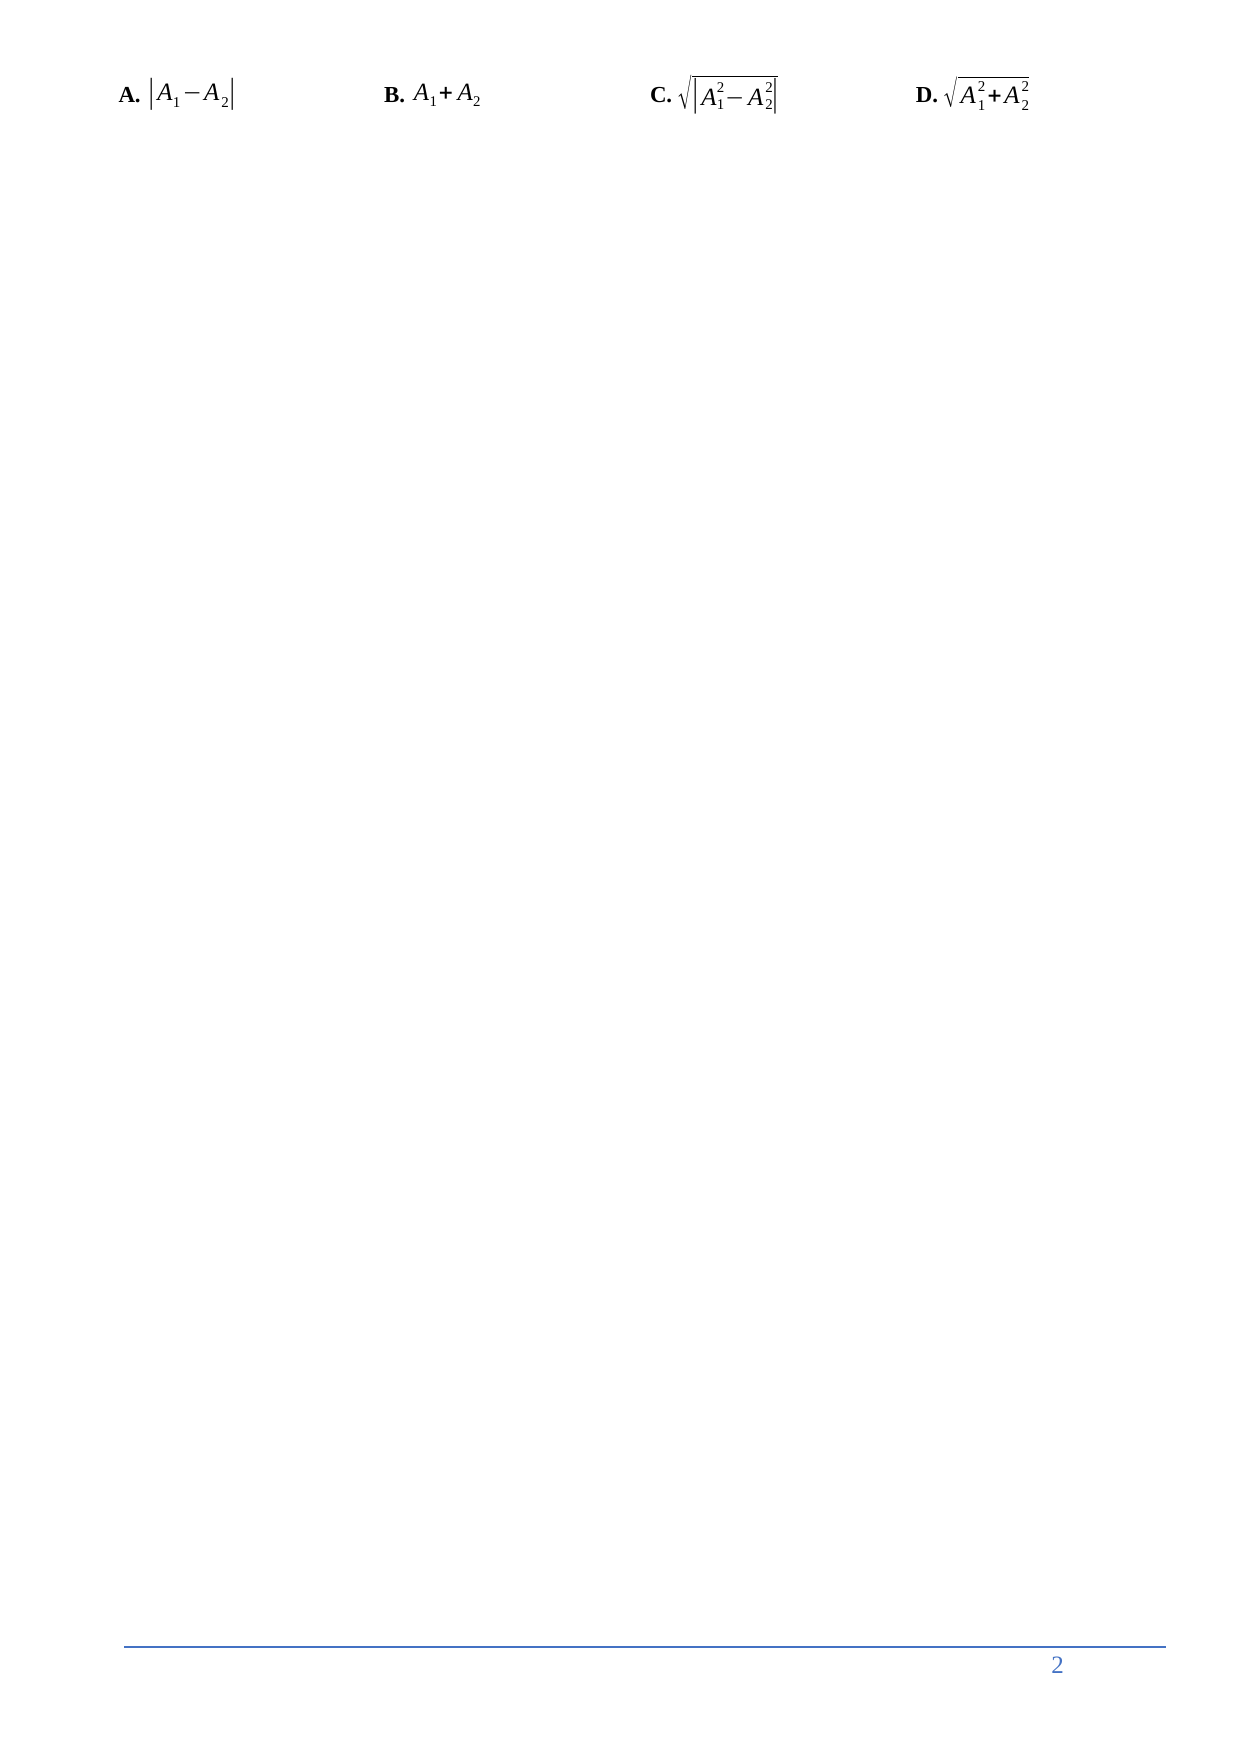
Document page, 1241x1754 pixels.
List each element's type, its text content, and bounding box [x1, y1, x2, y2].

text A. B. C. D. [89, 74, 1166, 115]
